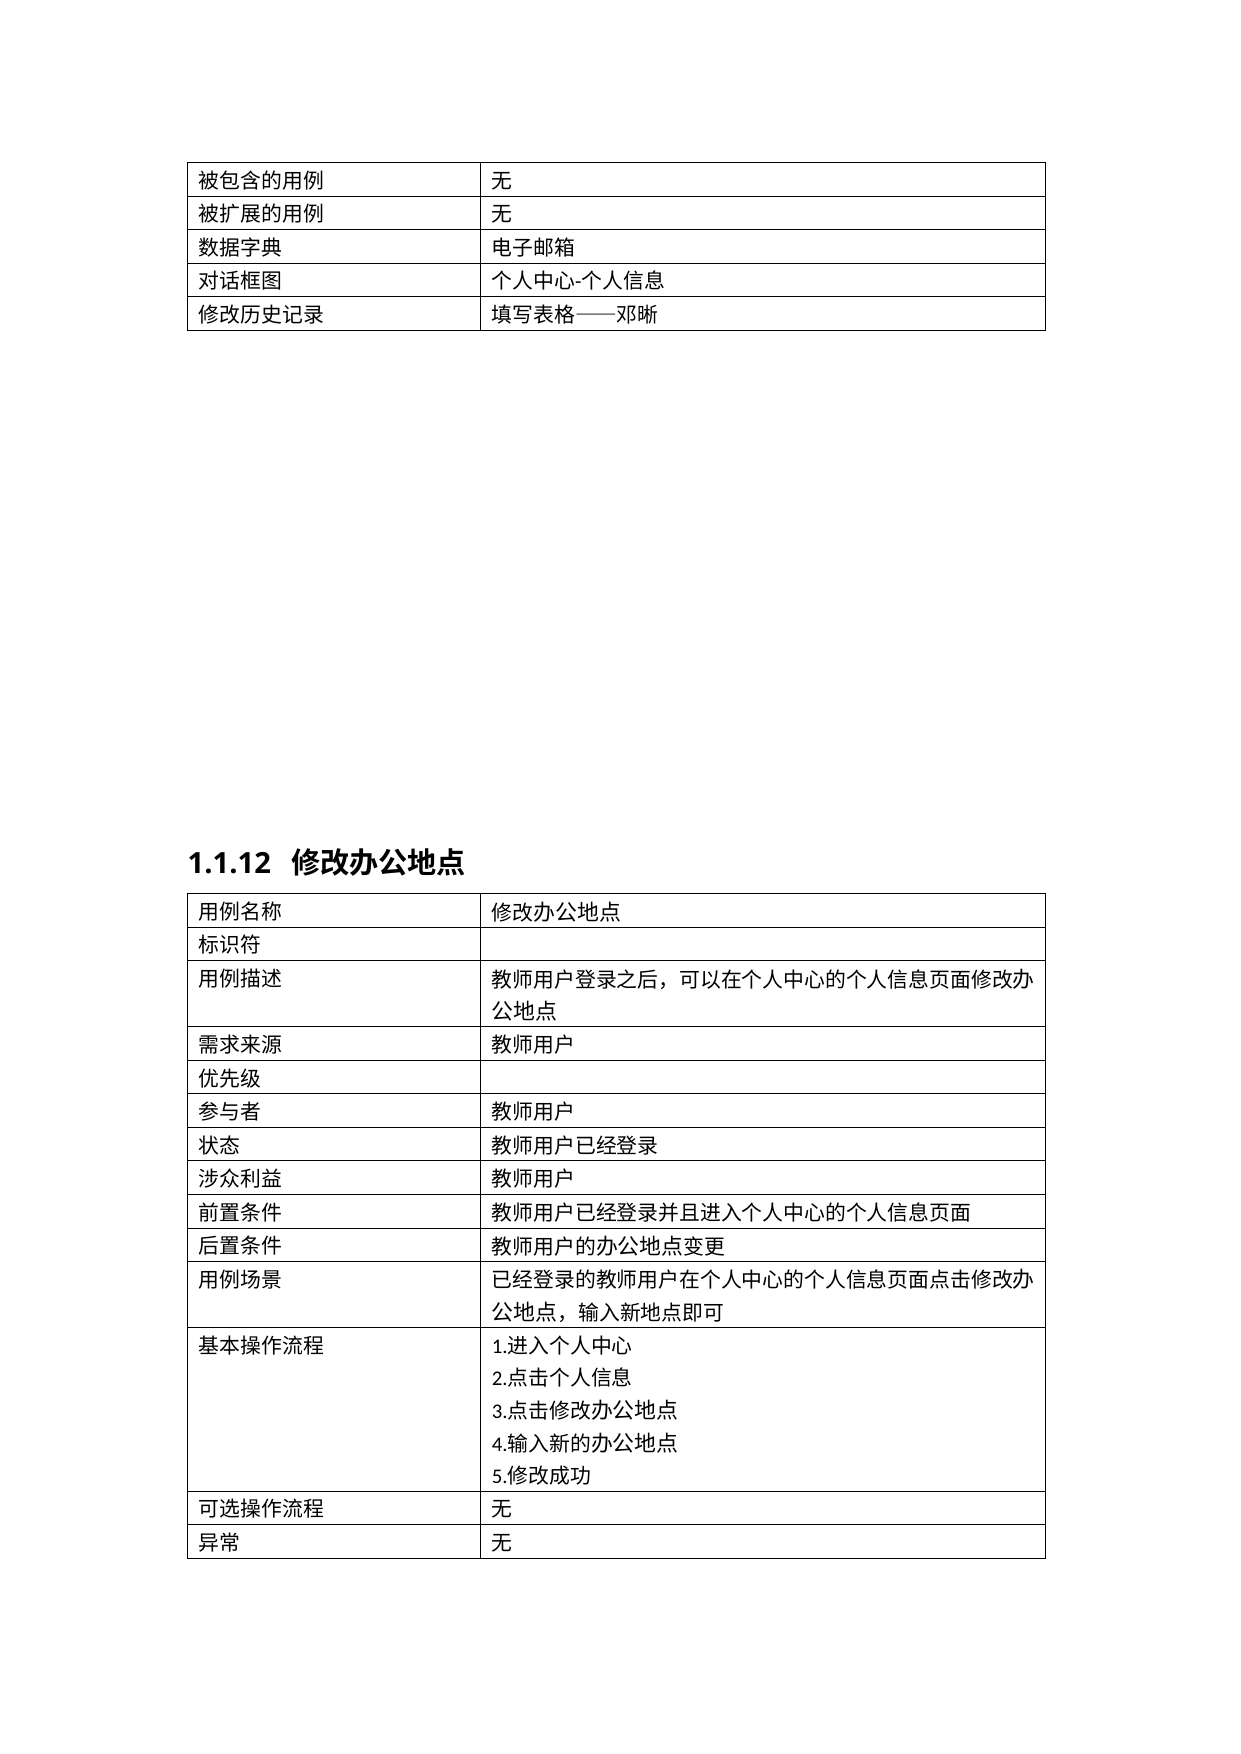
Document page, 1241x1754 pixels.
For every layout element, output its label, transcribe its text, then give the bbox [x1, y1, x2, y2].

table_cell 前置条件 [188, 1195, 480, 1227]
table_cell 基本操作流程 [188, 1328, 480, 1491]
text 修改办公地点 [187, 828, 1053, 893]
table_cell 教师用户已经登录 [481, 1128, 1045, 1160]
table_header 用例名称 [188, 894, 480, 927]
table_cell 可选操作流程 [188, 1492, 480, 1524]
table_cell 需求来源 [188, 1027, 480, 1060]
table_cell 状态 [188, 1128, 480, 1160]
table_cell [481, 1061, 1045, 1093]
table_cell 已经登录的教师用户在个人中心的个人信息页面点击修改办公地点，输入新地点即可 [481, 1262, 1045, 1327]
table_cell 教师用户已经登录并且进入个人中心的个人信息页面 [481, 1195, 1045, 1227]
table_cell 教师用户的办公地点变更 [481, 1229, 1045, 1261]
table_cell 无 [481, 163, 1045, 196]
table_cell 修改历史记录 [188, 297, 480, 330]
table_cell 填写表格——邓晰 [481, 297, 1045, 330]
table_cell [481, 928, 1045, 960]
table_cell 后置条件 [188, 1229, 480, 1261]
table_cell 1.进入个人中心 2.点击个人信息 3.点击修改办公地点 4.输入新的办公地点 5.修改成功 [481, 1328, 1045, 1491]
table_cell 参与者 [188, 1094, 480, 1127]
table_cell 教师用户 [481, 1027, 1045, 1060]
table_cell 教师用户登录之后，可以在个人中心的个人信息页面修改办公地点 [481, 961, 1045, 1026]
table_cell 无 [481, 197, 1045, 229]
table_cell 用例场景 [188, 1262, 480, 1327]
table_cell 被扩展的用例 [188, 197, 480, 229]
table_cell 无 [481, 1525, 1045, 1558]
table_cell 电子邮箱 [481, 230, 1045, 263]
table_cell 优先级 [188, 1061, 480, 1093]
table_cell 用例描述 [188, 961, 480, 1026]
table_cell 标识符 [188, 928, 480, 960]
table_cell 涉众利益 [188, 1161, 480, 1194]
table_cell 个人中心-个人信息 [481, 264, 1045, 296]
table_cell 被包含的用例 [188, 163, 480, 196]
table_cell 数据字典 [188, 230, 480, 263]
table_cell 教师用户 [481, 1094, 1045, 1127]
table_cell 无 [481, 1492, 1045, 1524]
table_header 修改办公地点 [481, 894, 1045, 927]
table_cell 对话框图 [188, 264, 480, 296]
table_cell 异常 [188, 1525, 480, 1558]
table_cell 教师用户 [481, 1161, 1045, 1194]
